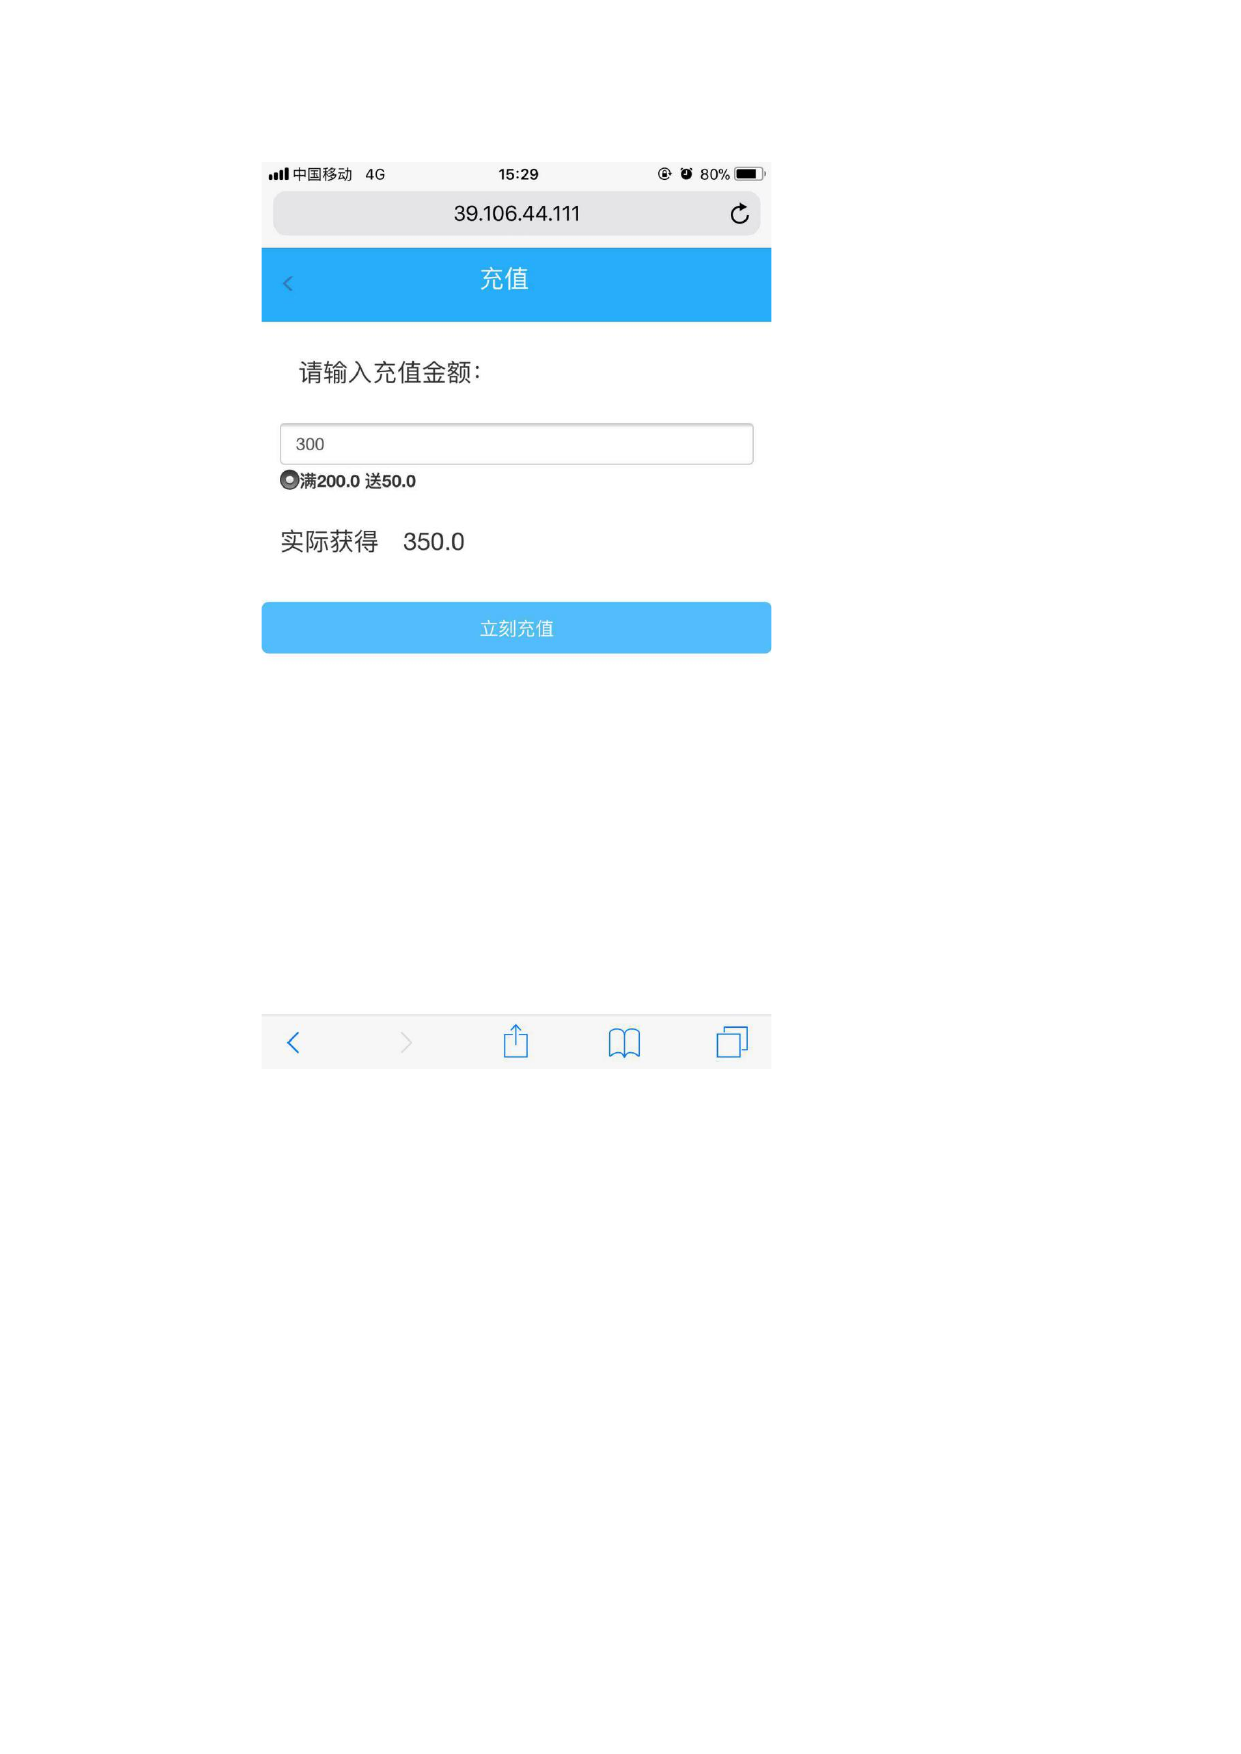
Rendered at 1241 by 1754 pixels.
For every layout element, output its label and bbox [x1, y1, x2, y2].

picture [261, 162, 772, 1069]
